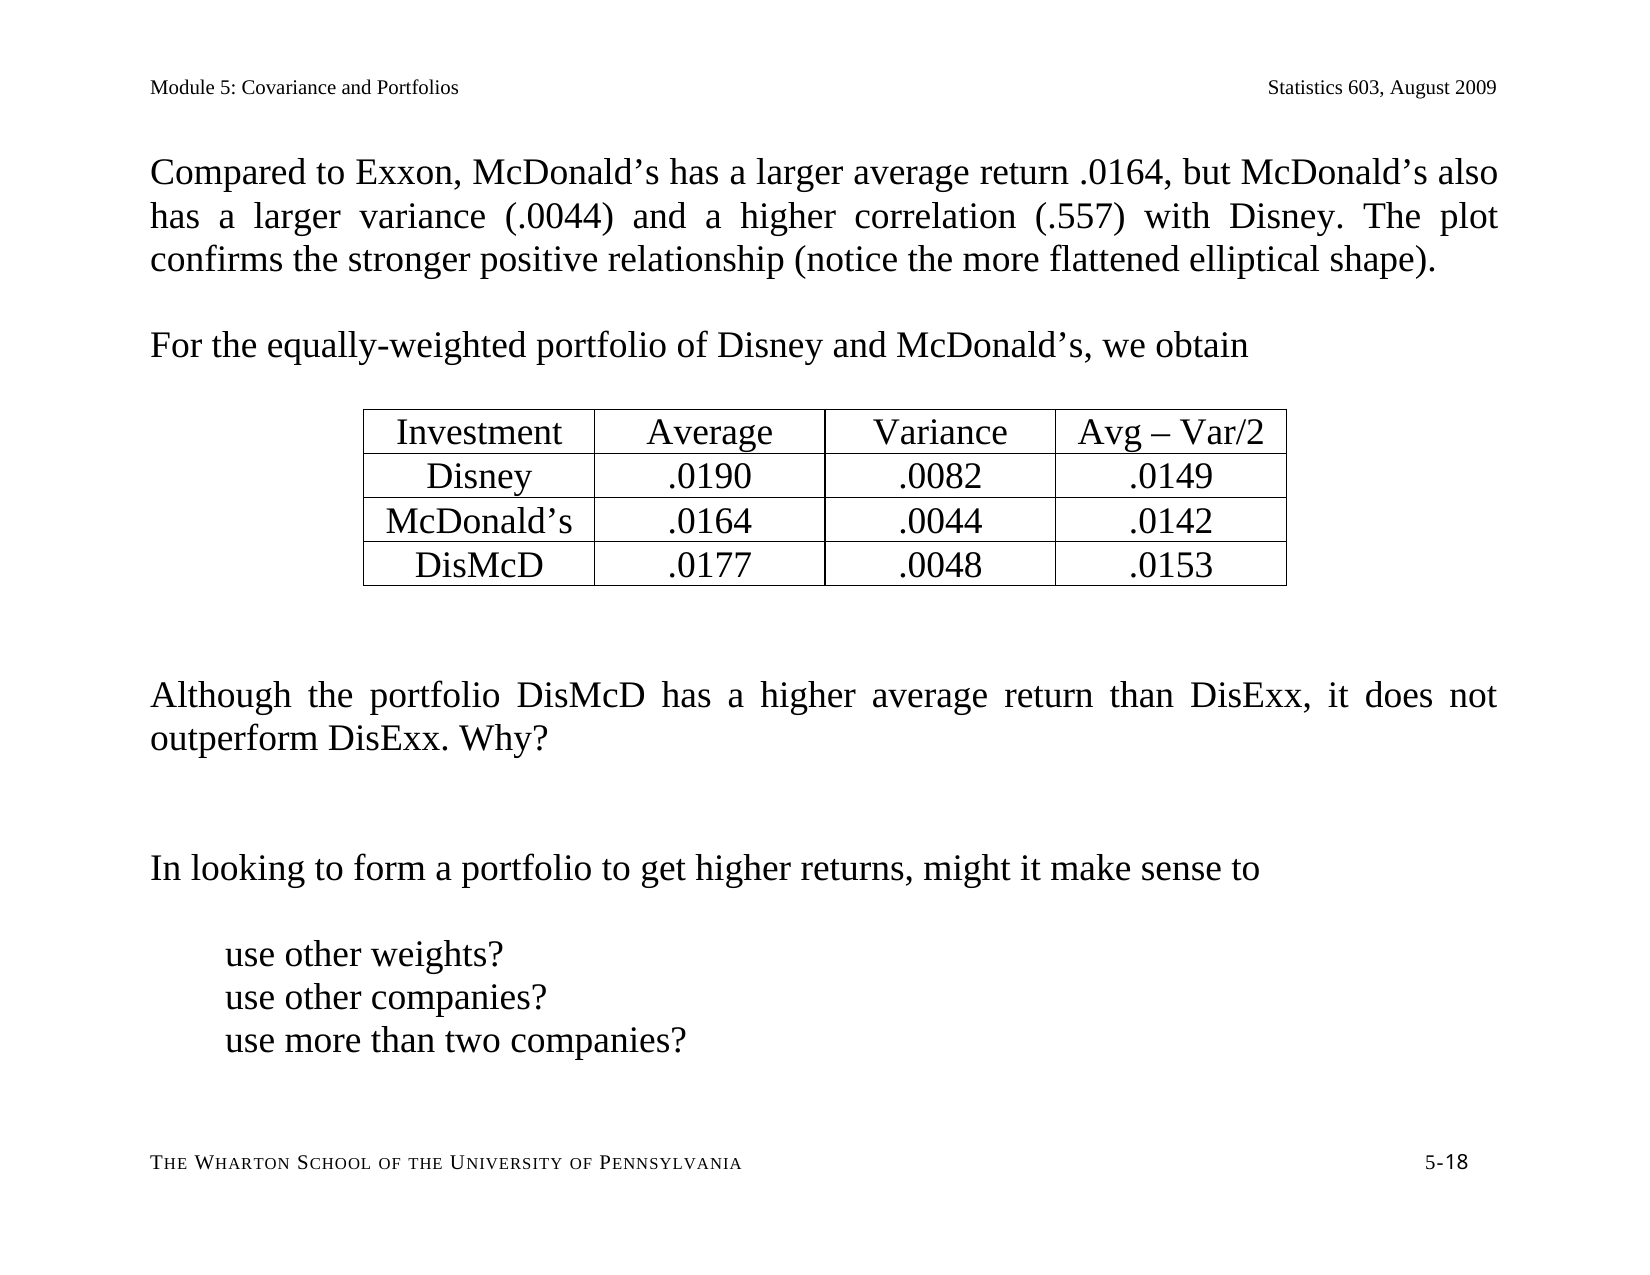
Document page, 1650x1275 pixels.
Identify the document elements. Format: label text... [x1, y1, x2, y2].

table_cell .0048 [826, 542, 1055, 585]
text For the equally-weighted portfolio of Disney and McDonald’s, we obtain [150, 322, 1500, 366]
text Although the portfolio DisMcD has a higher average return than DisExx, it does not outperform DisExx. Why? [150, 673, 1500, 759]
text use other weights? [150, 931, 1425, 974]
table_cell DisMcD [364, 542, 594, 585]
table_cell .0142 [1056, 498, 1286, 541]
table_cell .0153 [1056, 542, 1286, 585]
table_cell .0190 [595, 454, 824, 497]
text use more than two companies? [225, 1018, 1425, 1061]
table_cell .0177 [595, 542, 824, 585]
table_header Investment [364, 410, 594, 453]
table_cell Disney [364, 454, 594, 497]
table_cell .0082 [826, 454, 1055, 497]
text Compared to Exxon, McDonald’s has a larger average return .0164, but McDonald’s also has a larger variance (.0044) and a higher correlation (.557) with Disney. The plot confirms the stronger positive relationship (notice the more flattened elliptical shape). [150, 150, 1500, 279]
table_cell .0044 [826, 498, 1055, 541]
table_cell .0164 [595, 498, 824, 541]
table_cell .0149 [1056, 454, 1286, 497]
table_cell McDonald’s [364, 498, 594, 541]
table_header Variance [826, 410, 1055, 453]
text In looking to form a portfolio to get higher returns, might it make sense to [150, 845, 1500, 888]
table_header Avg – Var/2 [1056, 410, 1286, 453]
text use other companies? [225, 974, 1425, 1018]
table_header Average [595, 410, 824, 453]
